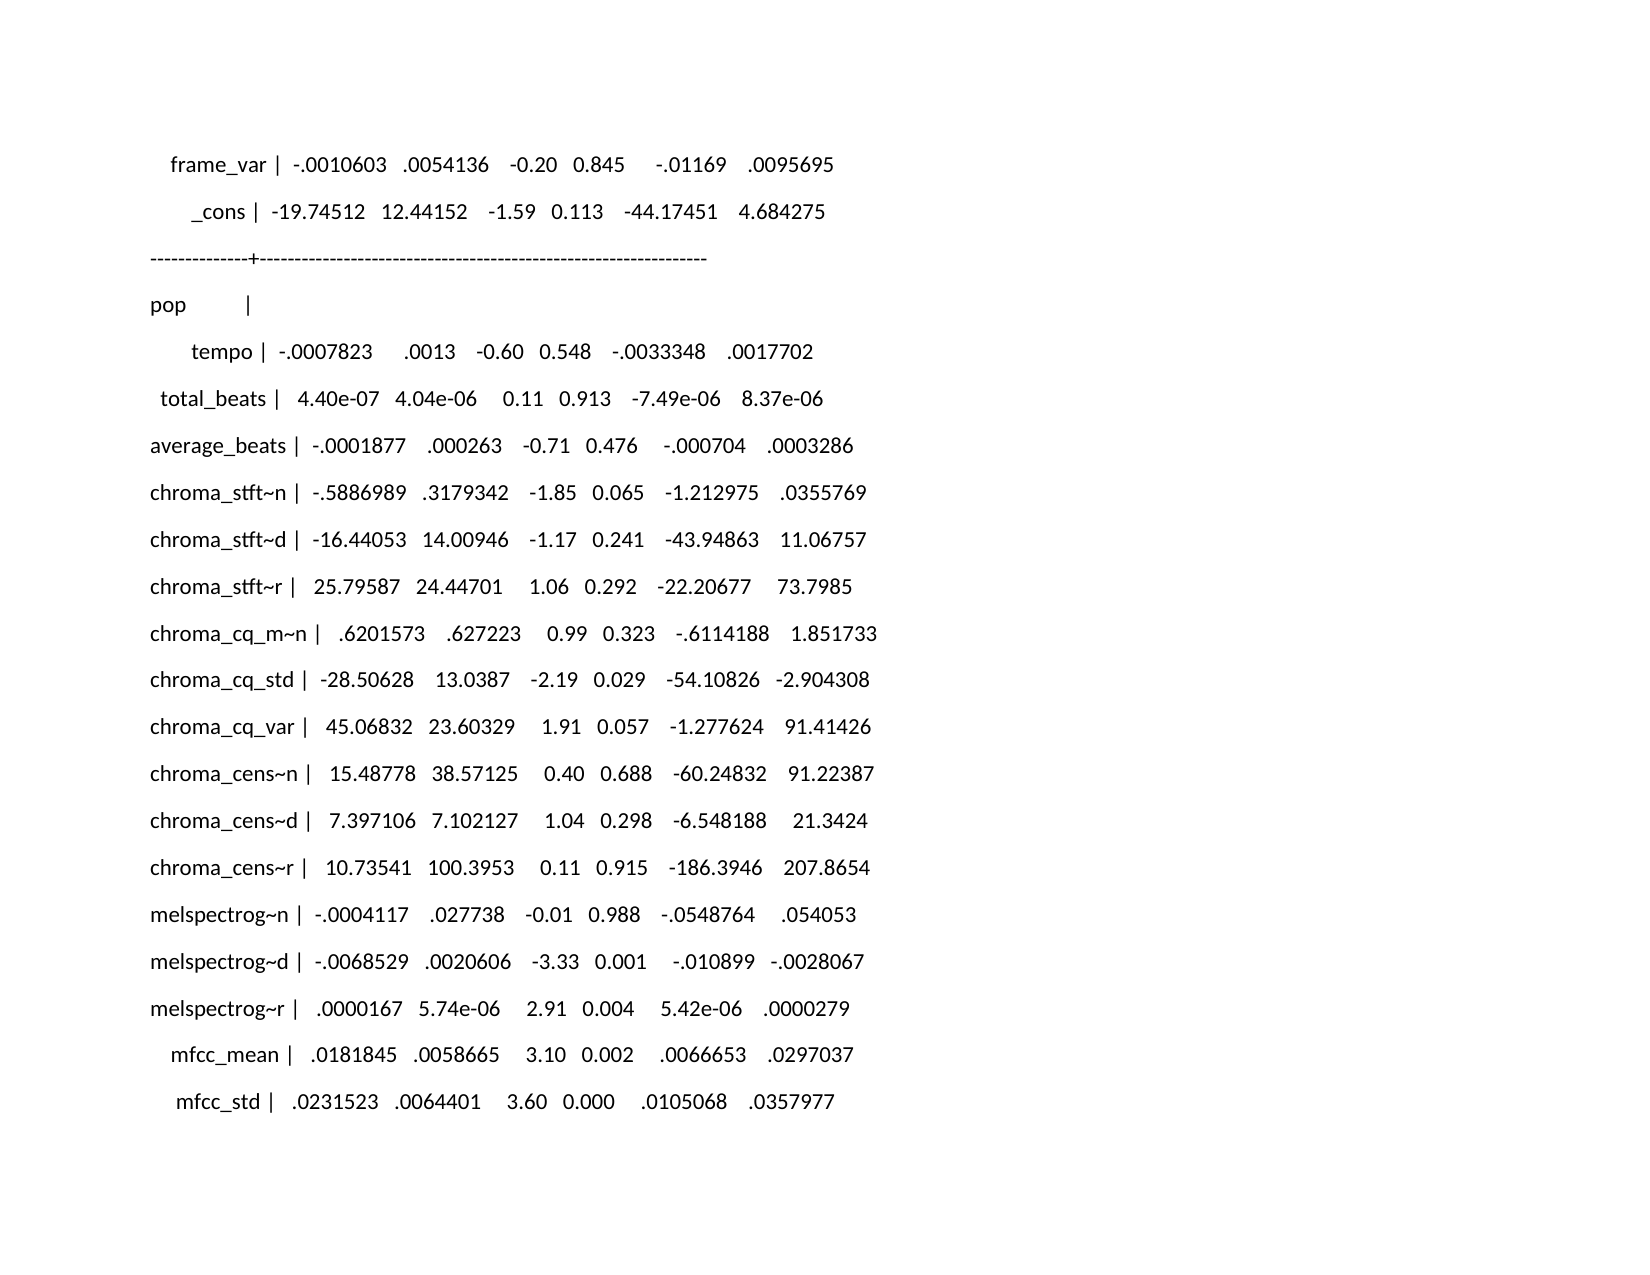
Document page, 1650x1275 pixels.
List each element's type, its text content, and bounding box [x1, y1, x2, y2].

text melspectrog~r | .0000167 5.74e-06 2.91 0.004 5.42e-06 .0000279 [150, 994, 1500, 1022]
text tempo | -.0007823 .0013 -0.60 0.548 -.0033348 .0017702 [150, 337, 1500, 366]
text chroma_cq_var | 45.06832 23.60329 1.91 0.057 -1.277624 91.41426 [150, 712, 1500, 741]
text chroma_cens~d | 7.397106 7.102127 1.04 0.298 -6.548188 21.3424 [150, 806, 1500, 834]
text chroma_cens~r | 10.73541 100.3953 0.11 0.915 -186.3946 207.8654 [150, 853, 1500, 881]
text frame_var | -.0010603 .0054136 -0.20 0.845 -.01169 .0095695 [150, 150, 1500, 178]
text chroma_stft~d | -16.44053 14.00946 -1.17 0.241 -43.94863 11.06757 [150, 525, 1500, 553]
text mfcc_mean | .0181845 .0058665 3.10 0.002 .0066653 .0297037 [150, 1041, 1500, 1069]
text chroma_stft~r | 25.79587 24.44701 1.06 0.292 -22.20677 73.7985 [150, 572, 1500, 600]
text total_beats | 4.40e-07 4.04e-06 0.11 0.913 -7.49e-06 8.37e-06 [150, 384, 1500, 412]
text average_beats | -.0001877 .000263 -0.71 0.476 -.000704 .0003286 [150, 431, 1500, 459]
text mfcc_std | .0231523 .0064401 3.60 0.000 .0105068 .0357977 [150, 1087, 1500, 1116]
text chroma_stft~n | -.5886989 .3179342 -1.85 0.065 -1.212975 .0355769 [150, 478, 1500, 506]
text chroma_cens~n | 15.48778 38.57125 0.40 0.688 -60.24832 91.22387 [150, 759, 1500, 787]
text _cons | -19.74512 12.44152 -1.59 0.113 -44.17451 4.684275 [150, 197, 1500, 225]
text --------------+---------------------------------------------------------------- [150, 244, 1500, 272]
text melspectrog~d | -.0068529 .0020606 -3.33 0.001 -.010899 -.0028067 [150, 947, 1500, 975]
text chroma_cq_std | -28.50628 13.0387 -2.19 0.029 -54.10826 -2.904308 [150, 666, 1500, 694]
text chroma_cq_m~n | .6201573 .627223 0.99 0.323 -.6114188 1.851733 [150, 619, 1500, 647]
text melspectrog~n | -.0004117 .027738 -0.01 0.988 -.0548764 .054053 [150, 900, 1500, 928]
text pop | [150, 291, 1500, 319]
